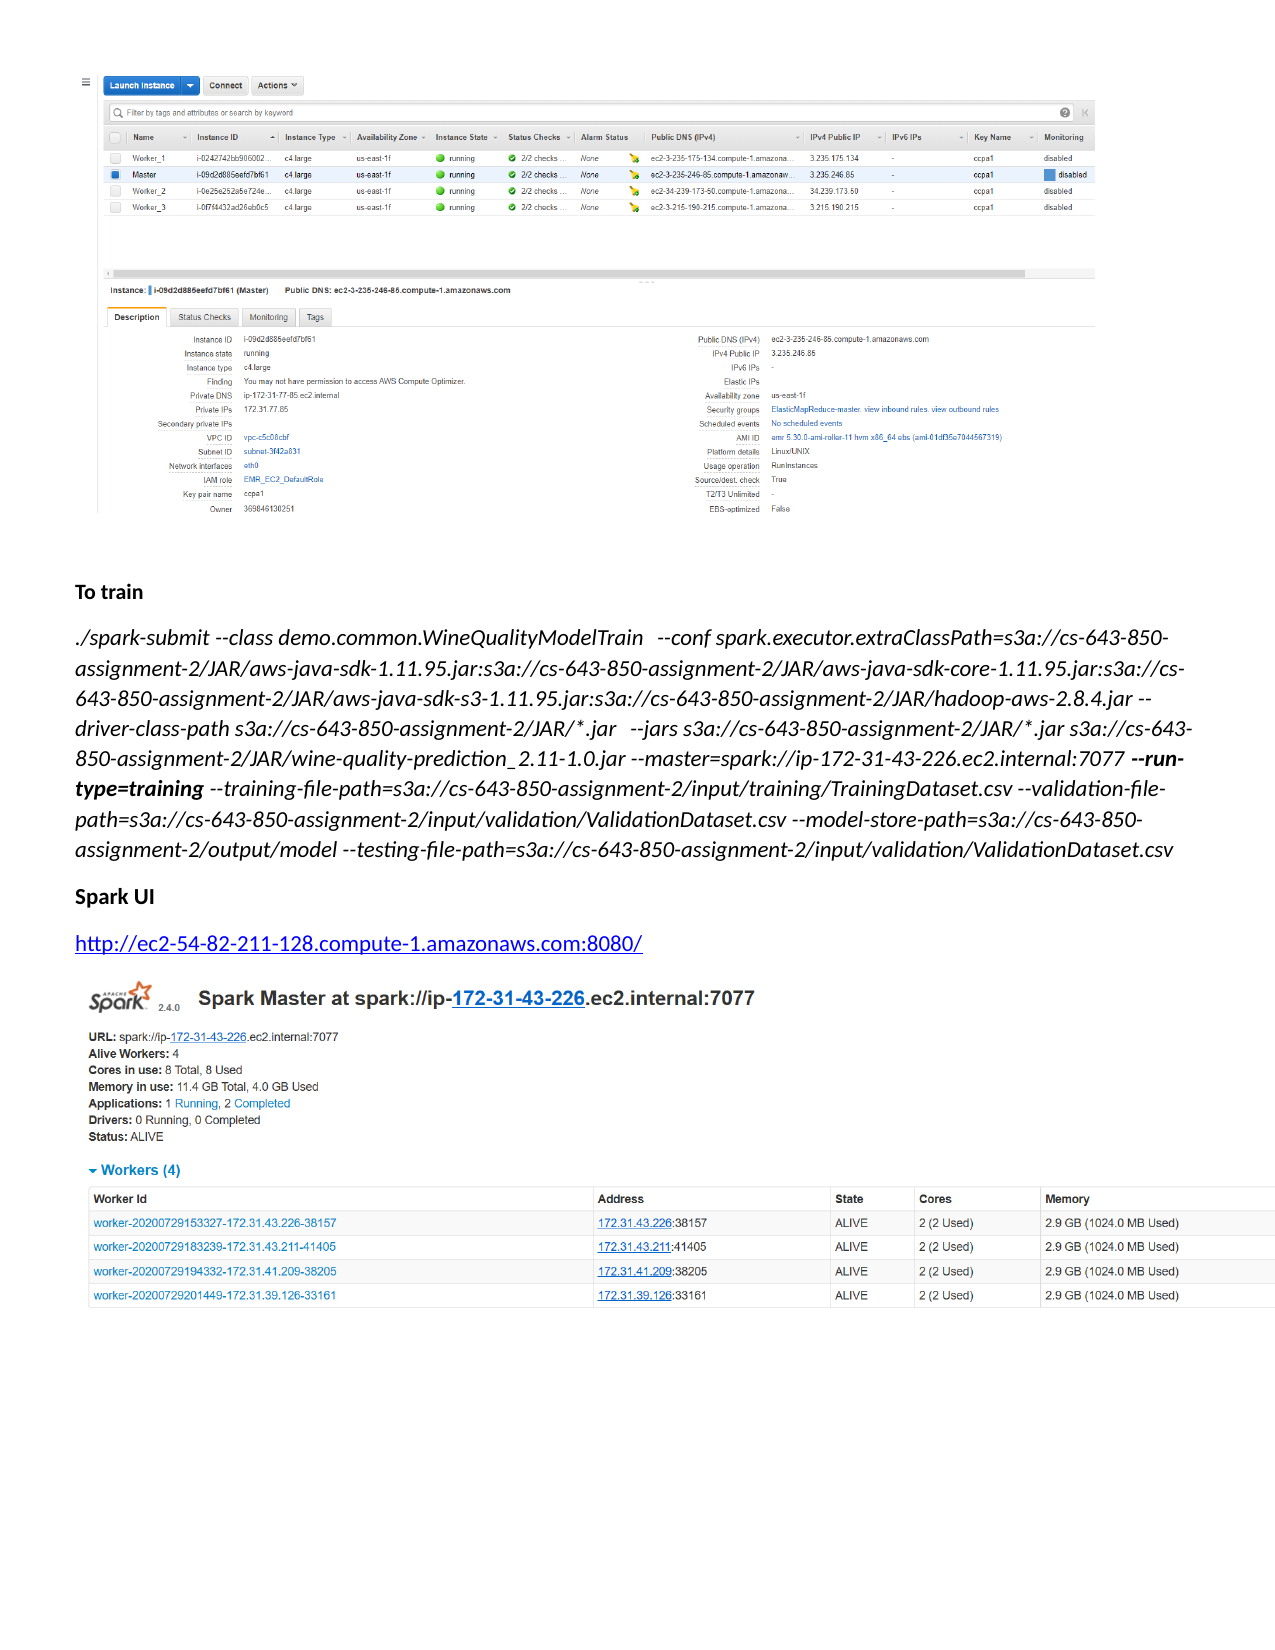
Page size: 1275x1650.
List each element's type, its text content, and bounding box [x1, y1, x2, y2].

text To train [75, 578, 1200, 605]
picture [75, 75, 1095, 513]
text Spark UI [75, 882, 1200, 910]
text http://ec2-54-82-211-128.compute-1.amazonaws.com:8080/ [75, 929, 1200, 957]
picture [75, 975, 1275, 1323]
text ./spark-submit --class demo.common.WineQualityModelTrain --conf spark.executor.extraClassPath=s3a://cs-643-850-assignment-2/JAR/aws-java-sdk-1.11.95.jar:s3a://cs-643-850-assignment-2/JAR/aws-java-sdk-core-1.11.95.jar:s3a://cs-643-850-assignment-2/JAR/aws-java-sdk-s3-1.11.95.jar:s3a://cs-643-850-assignment-2/JAR/hadoop-aws-2.8.4.jar --driver-class-path s3a://cs-643-850-assignment-2/JAR/*.jar --jars s3a://cs-643-850-assignment-2/JAR/*.jar s3a://cs-643-850-assignment-2/JAR/wine-quality-prediction_2.11-1.0.jar --master=spark://ip-172-31-43-226.ec2.internal:7077 --run-type=training --training-file-path=s3a://cs-643-850-assignment-2/input/training/TrainingDataset.csv --validation-file-path=s3a://cs-643-850-assignment-2/input/validation/ValidationDataset.csv --model-store-path=s3a://cs-643-850-assignment-2/output/model --testing-file-path=s3a://cs-643-850-assignment-2/input/validation/ValidationDataset.csv [75, 623, 1200, 863]
